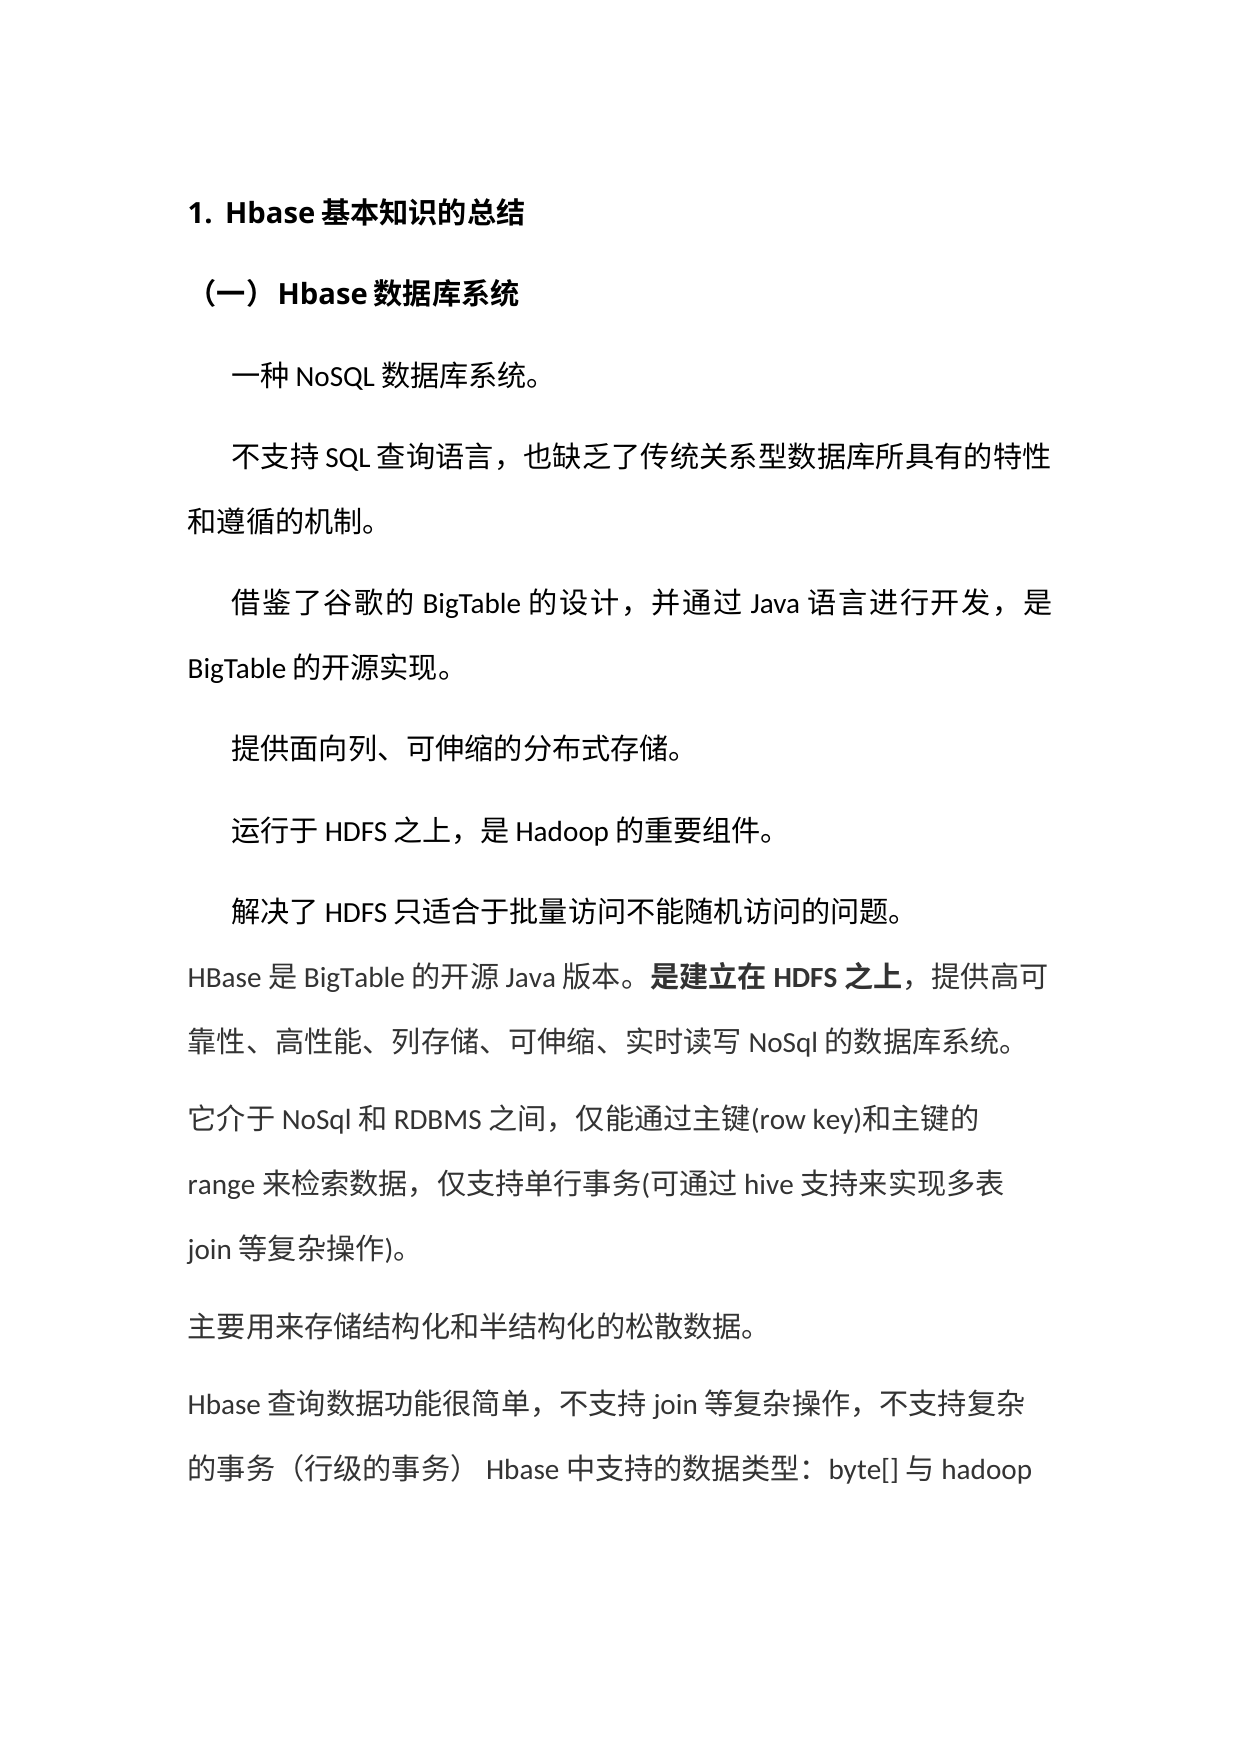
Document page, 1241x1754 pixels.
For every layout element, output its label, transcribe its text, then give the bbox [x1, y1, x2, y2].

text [187, 1369, 1053, 1499]
text 不支持SQL查询语言，也缺乏了传统关系型数据库所具有的特性和遵循的机制。 [187, 422, 1053, 552]
text 借鉴了谷歌的BigTable的设计，并通过Java语言进行开发，是BigTable的开源实现。 [187, 568, 1053, 698]
text 一种NoSQL数据库系统。 [187, 341, 1053, 406]
text HBase 是 BigTable 的开源 Java 版本。是建立在 HDFS 之上，提供高可靠性、高性能、列存储、可伸缩、实时读写 NoSql 的数据库系统。 [187, 942, 1053, 1072]
text 解决了HDFS只适合于批量访问不能随机访问的问题。 [187, 877, 1053, 942]
text 主要用来存储结构化和半结构化的松散数据。 [187, 1292, 1053, 1357]
list Hbase数据库系统 [187, 259, 1053, 324]
list Hbase基本知识的总结 [187, 178, 1053, 243]
text 提供面向列、可伸缩的分布式存储。 [187, 714, 1053, 779]
text 它介于 NoSql 和 RDBMS 之间，仅能通过主键(row key)和主键的 range 来检索数据，仅支持单行事务(可通过 hive 支持来实现多表 join 等复杂操作)。 [187, 1084, 1053, 1279]
text 运行于HDFS之上，是Hadoop的重要组件。 [187, 796, 1053, 861]
